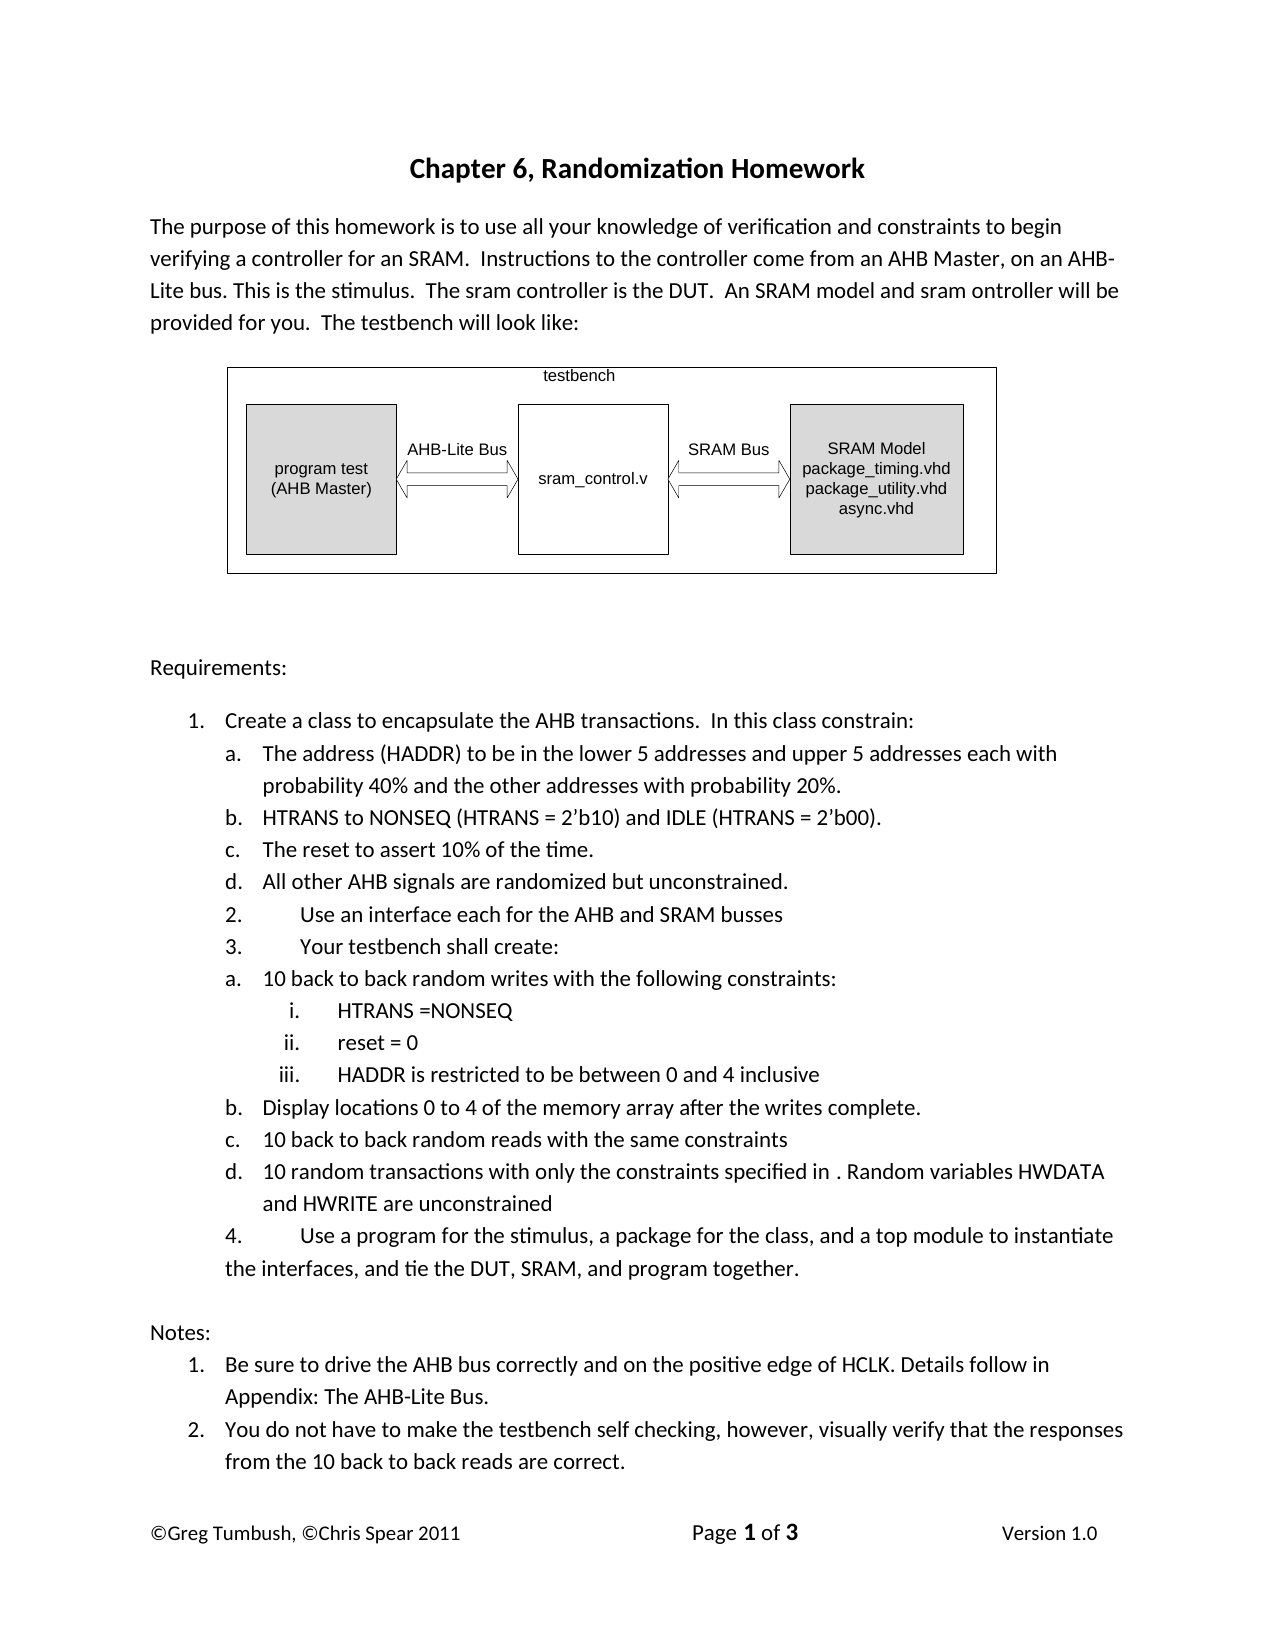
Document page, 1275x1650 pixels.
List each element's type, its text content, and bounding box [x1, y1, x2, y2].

list The address (HADDR) to be in the lower 5 addresses and upper 5 addresses each with probability 40% and the other addresses with probability 20%. [225, 739, 1125, 799]
list Your testbench shall create: [225, 932, 1125, 960]
text Chapter 6, Randomization Homework [150, 150, 1125, 186]
list Display locations 0 to 4 of the memory array after the writes complete. [225, 1093, 1125, 1121]
list Notes: [150, 1318, 1125, 1346]
list HADDR is restricted to be between 0 and 4 inclusive [300, 1061, 1125, 1089]
text The purpose of this homework is to use all your knowledge of verification and constraints to begin verifying a controller for an SRAM. Instructions to the controller come from an AHB Master, on an AHB-Lite bus. This is the stimulus. The sram controller is the DUT. An SRAM model and sram ontroller will be provided for you. The testbench will look like: [150, 212, 1125, 336]
list 10 random transactions with only the constraints specified in 1. Random variables HWDATA and HWRITE are unconstrained [225, 1157, 1125, 1217]
text Requirements: [150, 653, 1125, 682]
list All other AHB signals are randomized but unconstrained. [225, 867, 1125, 896]
list 10 back to back random reads with the same constraints [225, 1125, 1125, 1153]
list HTRANS to NONSEQ (HTRANS = 2’b10) and IDLE (HTRANS = 2’b00). [225, 803, 1125, 831]
list The reset to assert 10% of the time. [225, 835, 1125, 863]
list 10 back to back random writes with the following constraints: [225, 964, 1125, 992]
list You do not have to make the testbench self checking, however, visually verify that the responses from the 10 back to back reads are correct. [187, 1415, 1125, 1475]
list reset = 0 [300, 1028, 1125, 1056]
list HTRANS =NONSEQ [300, 996, 1125, 1024]
list Create a class to encapsulate the AHB transactions. In this class constrain: [187, 707, 1125, 734]
list Use a program for the stimulus, a package for the class, and a top module to instantiate the interfaces, and tie the DUT, SRAM, and program together. [225, 1222, 1125, 1282]
list Use an interface each for the AHB and SRAM busses [225, 900, 1125, 928]
list Be sure to drive the AHB bus correctly and on the positive edge of HCLK. Details follow in Appendix: The AHB-Lite Bus. [187, 1350, 1125, 1411]
